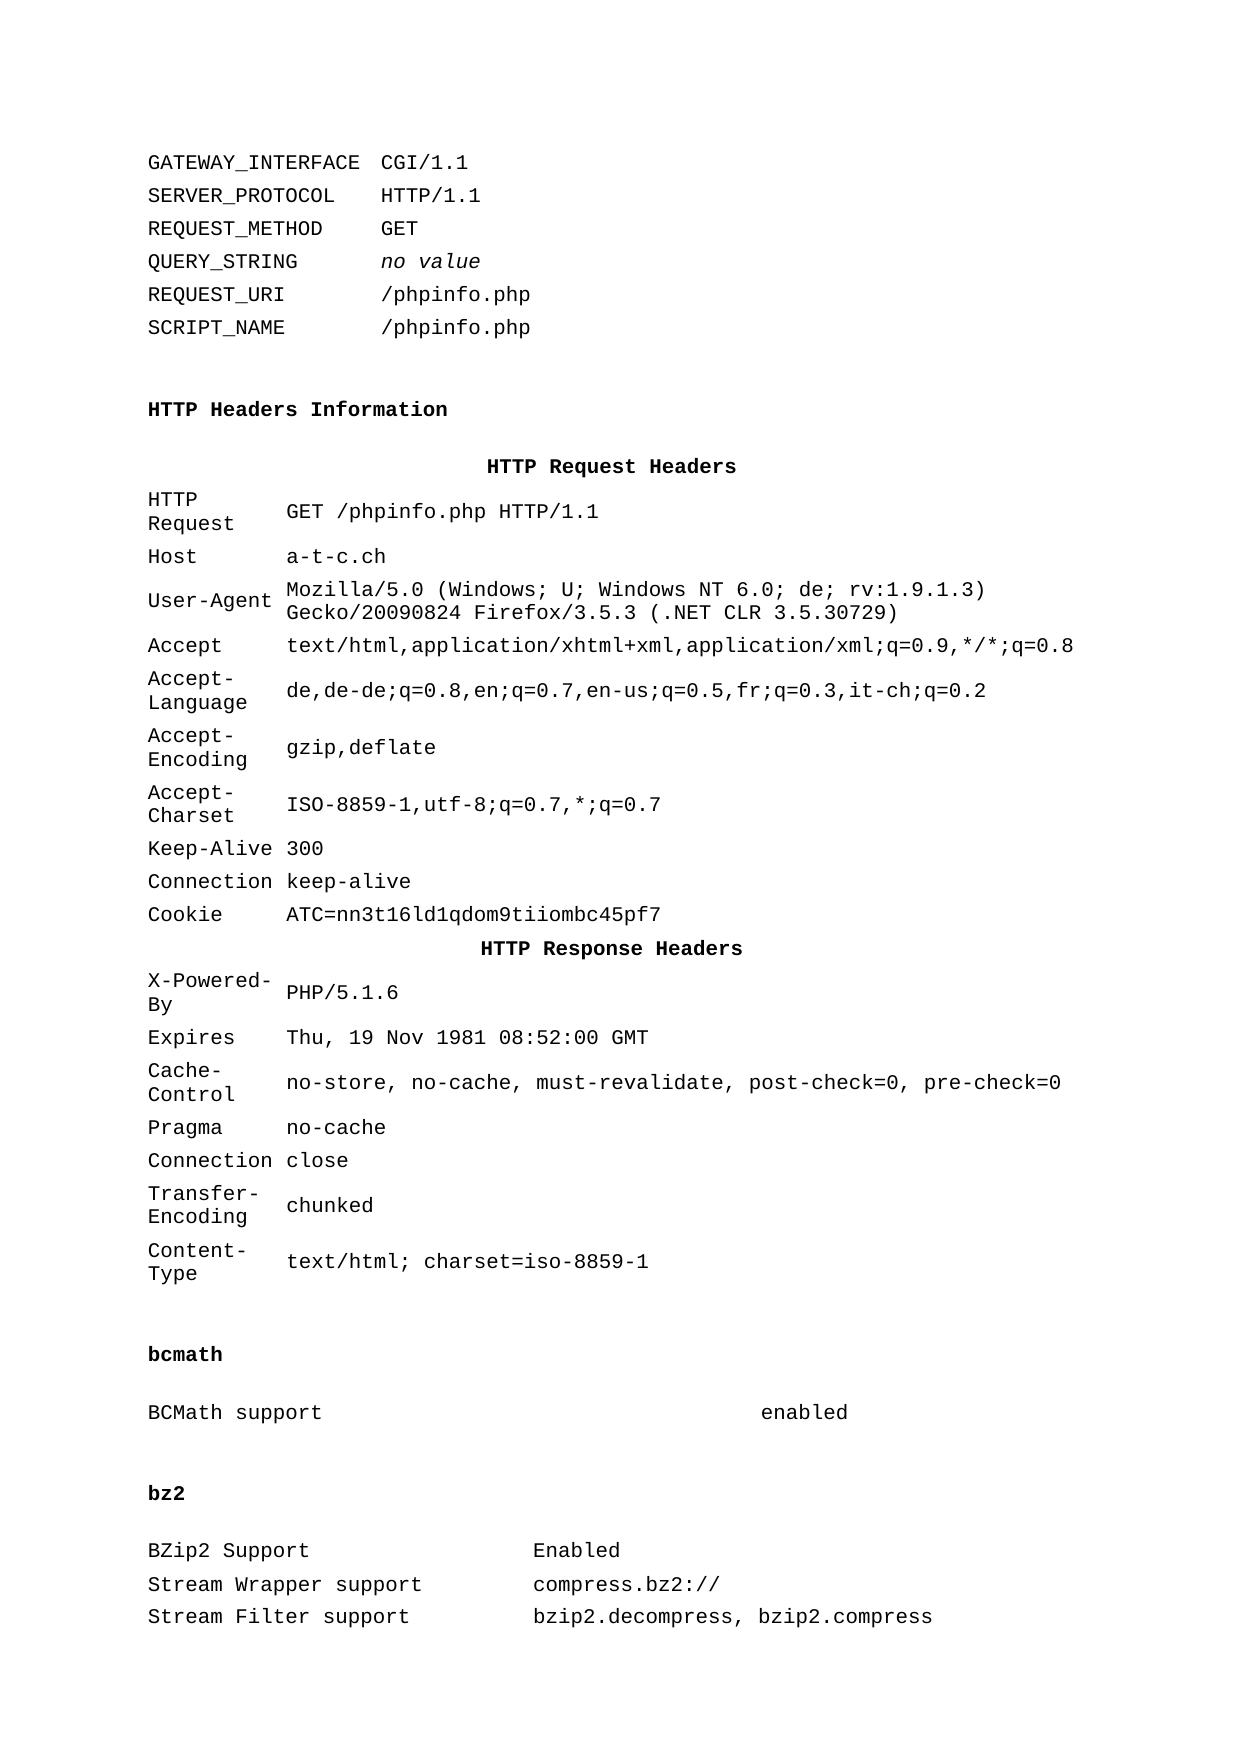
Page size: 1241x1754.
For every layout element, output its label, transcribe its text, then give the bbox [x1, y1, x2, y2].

table_cell HTTP Request [143, 484, 282, 541]
table_cell chunked [282, 1178, 1080, 1235]
table_cell ISO-8859-1,utf-8;q=0.7,*;q=0.7 [282, 777, 1080, 834]
table_cell keep-alive [282, 867, 1080, 900]
table_cell Keep-Alive [143, 834, 282, 867]
table_cell Stream Filter support [143, 1602, 528, 1635]
table_header BZip2 Support [143, 1536, 528, 1569]
table_cell close [282, 1145, 1080, 1178]
table_cell SERVER_PROTOCOL [143, 181, 376, 214]
table_cell Host [143, 541, 282, 574]
table_cell /phpinfo.php [376, 280, 1080, 313]
table_cell REQUEST_URI [143, 280, 376, 313]
table_cell no value [376, 247, 1080, 280]
table_cell Accept-Language [143, 664, 282, 720]
table_cell 300 [282, 834, 1080, 867]
table_cell Mozilla/5.0 (Windows; U; Windows NT 6.0; de; rv:1.9.1.3) Gecko/20090824 Firefox/3.5.3 (.NET CLR 3.5.30729) [282, 574, 1080, 631]
table_cell Expires [143, 1023, 282, 1056]
table_cell text/html,application/xhtml+xml,application/xml;q=0.9,*/*;q=0.8 [282, 631, 1080, 664]
table_cell GET /phpinfo.php HTTP/1.1 [282, 484, 1080, 541]
table_cell gzip,deflate [282, 720, 1080, 777]
table_header Enabled [528, 1536, 1080, 1569]
table_cell User-Agent [143, 574, 282, 631]
table_cell bzip2.decompress, bzip2.compress [528, 1602, 1080, 1635]
table_cell no-store, no-cache, must-revalidate, post-check=0, pre-check=0 [282, 1056, 1080, 1112]
table_cell Stream Wrapper support [143, 1569, 528, 1602]
text HTTP Headers Information [148, 398, 1093, 422]
table_cell REQUEST_METHOD [143, 214, 376, 247]
table_cell Content-Type [143, 1235, 282, 1292]
table_cell no-cache [282, 1112, 1080, 1145]
table_cell PHP/5.1.6 [282, 966, 1080, 1022]
table_cell Connection [143, 867, 282, 900]
table_cell Cache-Control [143, 1056, 282, 1112]
table_cell a-t-c.ch [282, 541, 1080, 574]
table_cell Accept-Encoding [143, 720, 282, 777]
table_header HTTP Request Headers [143, 451, 1080, 484]
table_cell text/html; charset=iso-8859-1 [282, 1235, 1080, 1292]
table_cell Pragma [143, 1112, 282, 1145]
table_cell HTTP Response Headers [143, 933, 1080, 966]
table_cell Connection [143, 1145, 282, 1178]
text bz2 [148, 1483, 1093, 1507]
table_cell CGI/1.1 [376, 148, 1080, 181]
table_cell ATC=nn3t16ld1qdom9tiiombc45pf7 [282, 900, 1080, 933]
table_cell SCRIPT_NAME [143, 313, 376, 346]
table_cell HTTP/1.1 [376, 181, 1080, 214]
table_header enabled [756, 1397, 1080, 1430]
table_header BCMath support [143, 1397, 756, 1430]
table_cell Accept-Charset [143, 777, 282, 834]
table_cell compress.bz2:// [528, 1569, 1080, 1602]
table_cell de,de-de;q=0.8,en;q=0.7,en-us;q=0.5,fr;q=0.3,it-ch;q=0.2 [282, 664, 1080, 720]
table_cell Thu, 19 Nov 1981 08:52:00 GMT [282, 1023, 1080, 1056]
table_cell GATEWAY_INTERFACE [143, 148, 376, 181]
table_cell QUERY_STRING [143, 247, 376, 280]
text bcmath [148, 1344, 1093, 1368]
table_cell Cookie [143, 900, 282, 933]
table_cell Transfer-Encoding [143, 1178, 282, 1235]
table_cell Accept [143, 631, 282, 664]
table_cell GET [376, 214, 1080, 247]
table_cell X-Powered-By [143, 966, 282, 1022]
table_cell /phpinfo.php [376, 313, 1080, 346]
